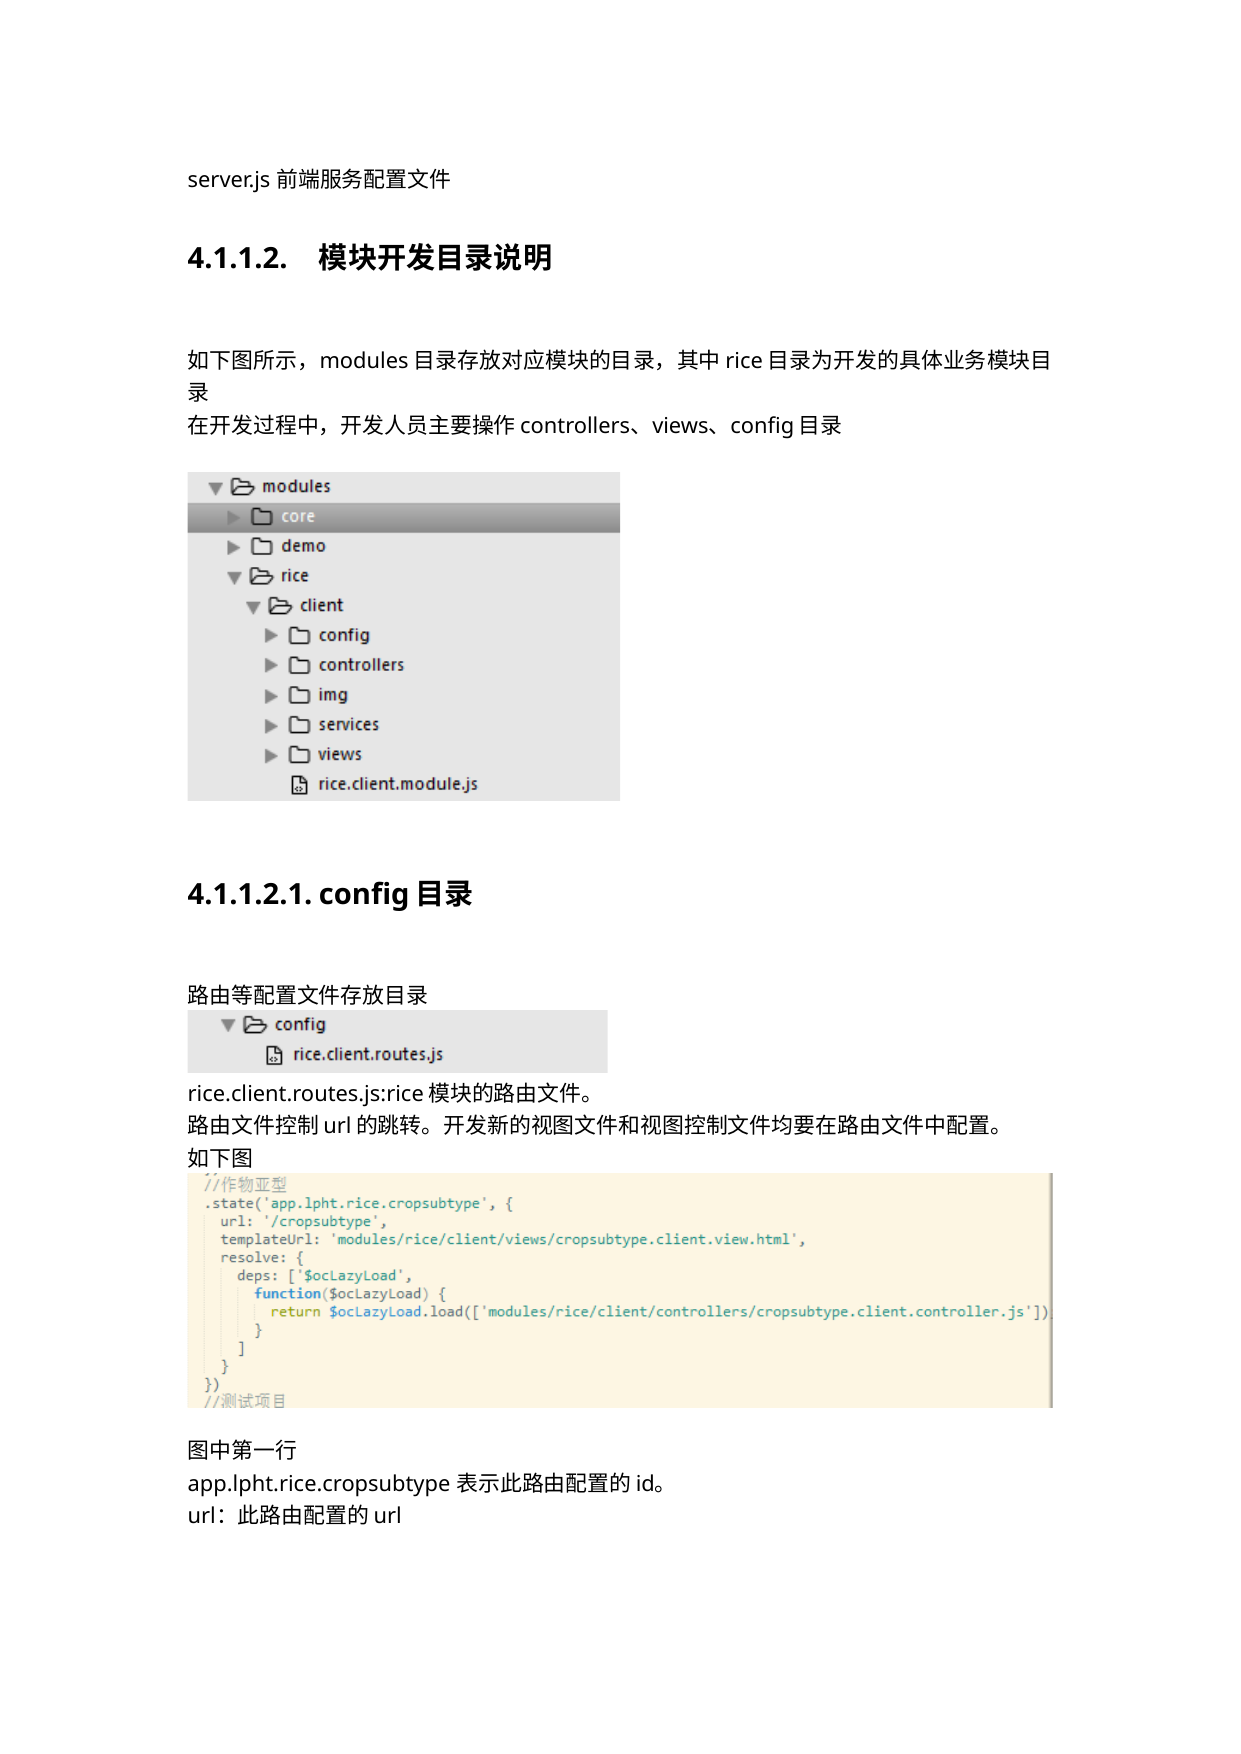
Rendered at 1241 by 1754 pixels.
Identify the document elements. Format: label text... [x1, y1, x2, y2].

text 如下图所示，modules目录存放对应模块的目录，其中rice目录为开发的具体业务模块目录 [187, 342, 1053, 407]
text 在开发过程中，开发人员主要操作controllers、views、config目录 [187, 407, 1053, 440]
text 图中第一行 [187, 1433, 1053, 1466]
text server.js 前端服务配置文件 [187, 162, 1053, 194]
text 如下图 [187, 1141, 1053, 1173]
text rice.client.routes.js:rice模块的路由文件。 [187, 1076, 1053, 1108]
subtitle 模块开发目录说明 [187, 224, 1053, 289]
picture [187, 1010, 608, 1073]
text 路由文件控制url的跳转。开发新的视图文件和视图控制文件均要在路由文件中配置。 [187, 1108, 1053, 1141]
subtitle config目录 [187, 859, 1053, 924]
text 路由等配置文件存放目录 [187, 978, 1053, 1011]
text app.lpht.rice.cropsubtype 表示此路由配置的id。 [187, 1466, 1053, 1498]
picture [187, 1173, 1053, 1408]
text url：此路由配置的url [187, 1498, 1053, 1531]
picture [187, 472, 621, 801]
